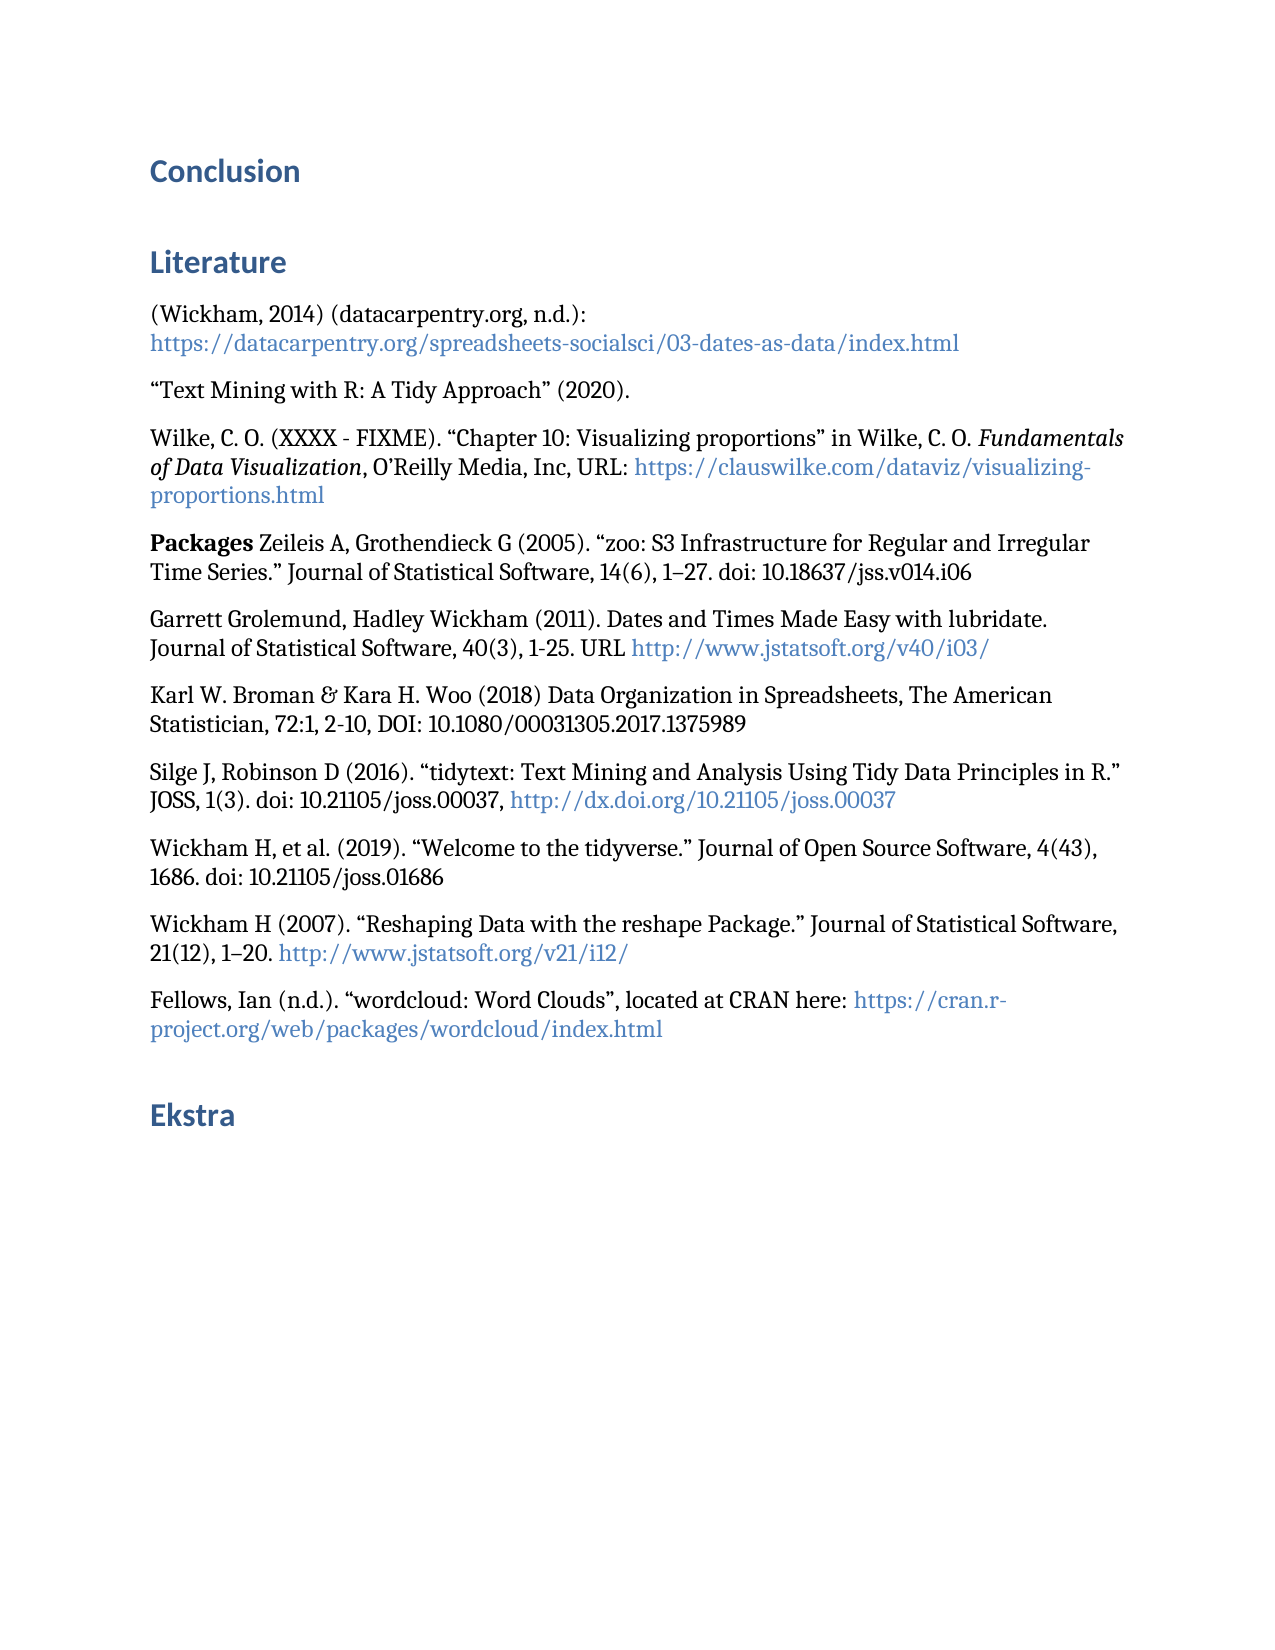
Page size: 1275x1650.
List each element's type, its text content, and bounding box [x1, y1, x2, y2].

text Wickham H (2007). “Reshaping Data with the reshape Package.” Journal of Statistical Software, 21(12), 1–20. http://www.jstatsoft.org/v21/i12/ [150, 910, 1125, 968]
subtitle Conclusion [150, 150, 1125, 191]
text Fellows, Ian (n.d.). “wordcloud: Word Clouds”, located at CRAN here: https://cran.r-project.org/web/packages/wordcloud/index.html [150, 986, 1125, 1044]
text Packages Zeileis A, Grothendieck G (2005). “zoo: S3 Infrastructure for Regular and Irregular Time Series.” Journal of Statistical Software, 14(6), 1–27. doi: 10.18637/jss.v014.i06 [150, 529, 1125, 586]
text Wilke, C. O. (XXXX - FIXME). “Chapter 10: Visualizing proportions” in Wilke, C. O. Fundamentals of Data Visualization, O’Reilly Media, Inc, URL: https://clauswilke.com/dataviz/visualizing-proportions.html [150, 424, 1125, 510]
text Karl W. Broman & Kara H. Woo (2018) Data Organization in Spreadsheets, The American Statistician, 72:1, 2-10, DOI: 10.1080/00031305.2017.1375989 [150, 681, 1125, 739]
text Garrett Grolemund, Hadley Wickham (2011). Dates and Times Made Easy with lubridate. Journal of Statistical Software, 40(3), 1-25. URL http://www.jstatsoft.org/v40/i03/ [150, 605, 1125, 663]
text Silge J, Robinson D (2016). “tidytext: Text Mining and Analysis Using Tidy Data Principles in R.” JOSS, 1(3). doi: 10.21105/joss.00037, http://dx.doi.org/10.21105/joss.00037 [150, 758, 1125, 815]
subtitle Ekstra [150, 1094, 1125, 1135]
subtitle Literature [150, 241, 1125, 281]
text (Wickham, 2014) (datacarpentry.org, n.d.): https://datacarpentry.org/spreadsheets-socialsci/03-dates-as-data/index.html [150, 300, 1125, 358]
text “Text Mining with R: A Tidy Approach” (2020). [150, 376, 1125, 405]
text Wickham H, et al. (2019). “Welcome to the tidyverse.” Journal of Open Source Software, 4(43), 1686. doi: 10.21105/joss.01686 [150, 834, 1125, 891]
